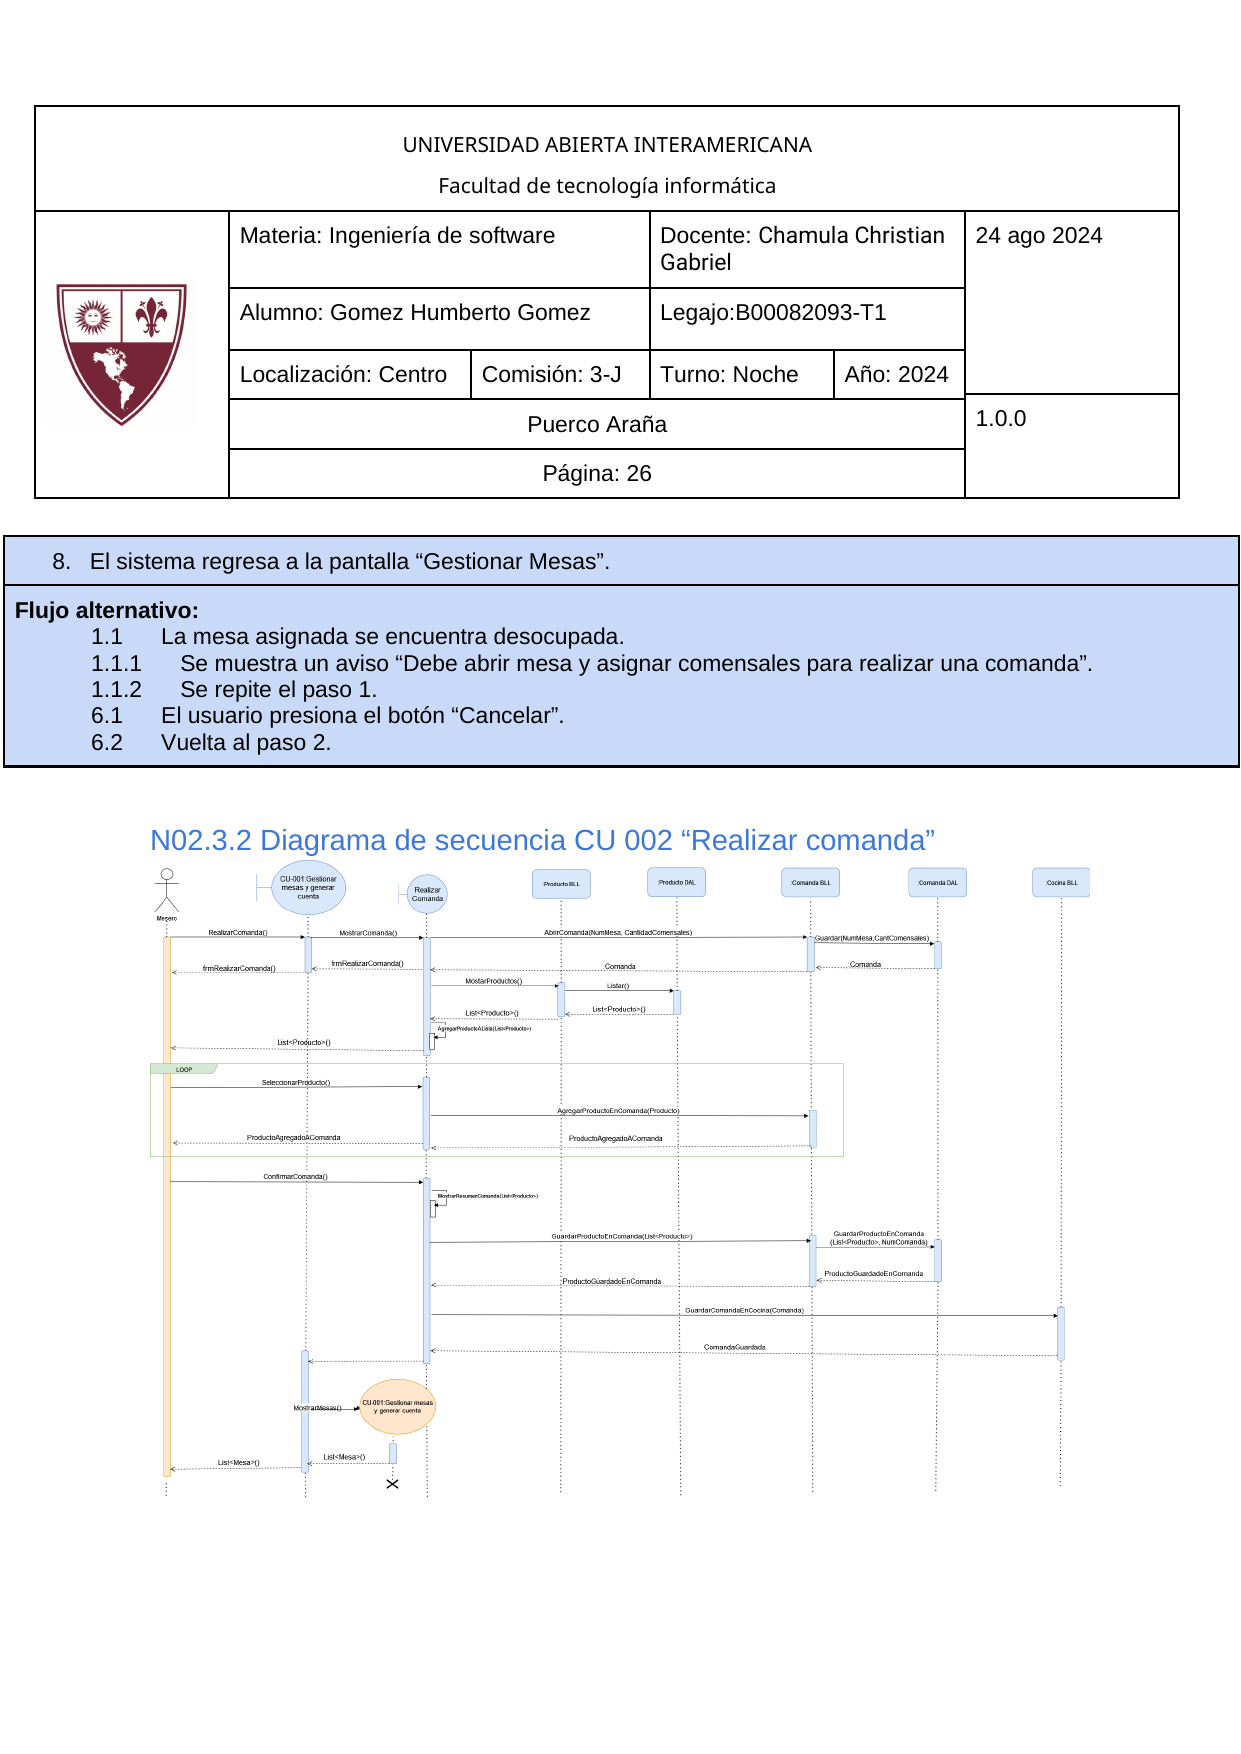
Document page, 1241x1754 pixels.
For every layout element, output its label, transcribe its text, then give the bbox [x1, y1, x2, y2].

table_cell Flujo alternativo: 1.1 La mesa asignada se encuentra desocupada. 1.1.1 Se muestra un aviso “Debe abrir mesa y asignar comensales para realizar una comanda”. 1.1.2 Se repite el paso 1. 6.1 El usuario presiona el botón “Cancelar”. 6.2 Vuelta al paso 2. [5, 586, 1238, 765]
picture [45, 275, 198, 428]
table_cell Flujo principal: El usuario selecciona una mesa en la pantalla “Gestionar mesas” y presiona el botón “Realizar comanda” El sistema muestra una pantalla con el listado de productos con su código de producto, nombre de producto, descripción y su precio. Además muestra el número de mesa al que pertenece la comanda. El usuario selecciona los productos los cuales se irán listando en la comanda de la mesa. El usuario presiona el botón “Confirmar comanda”. El sistema muestra un resumen de la comanda. El usuario presiona el botón “Aceptar”. El sistema envía a cocina la lista de productos de la comanda. El sistema regresa a la pantalla “Gestionar Mesas”. [5, 537, 1238, 584]
picture [150, 860, 1091, 1498]
subtitle N02.3.2 Diagrama de secuencia CU 002 “Realizar comanda” [150, 823, 1090, 856]
